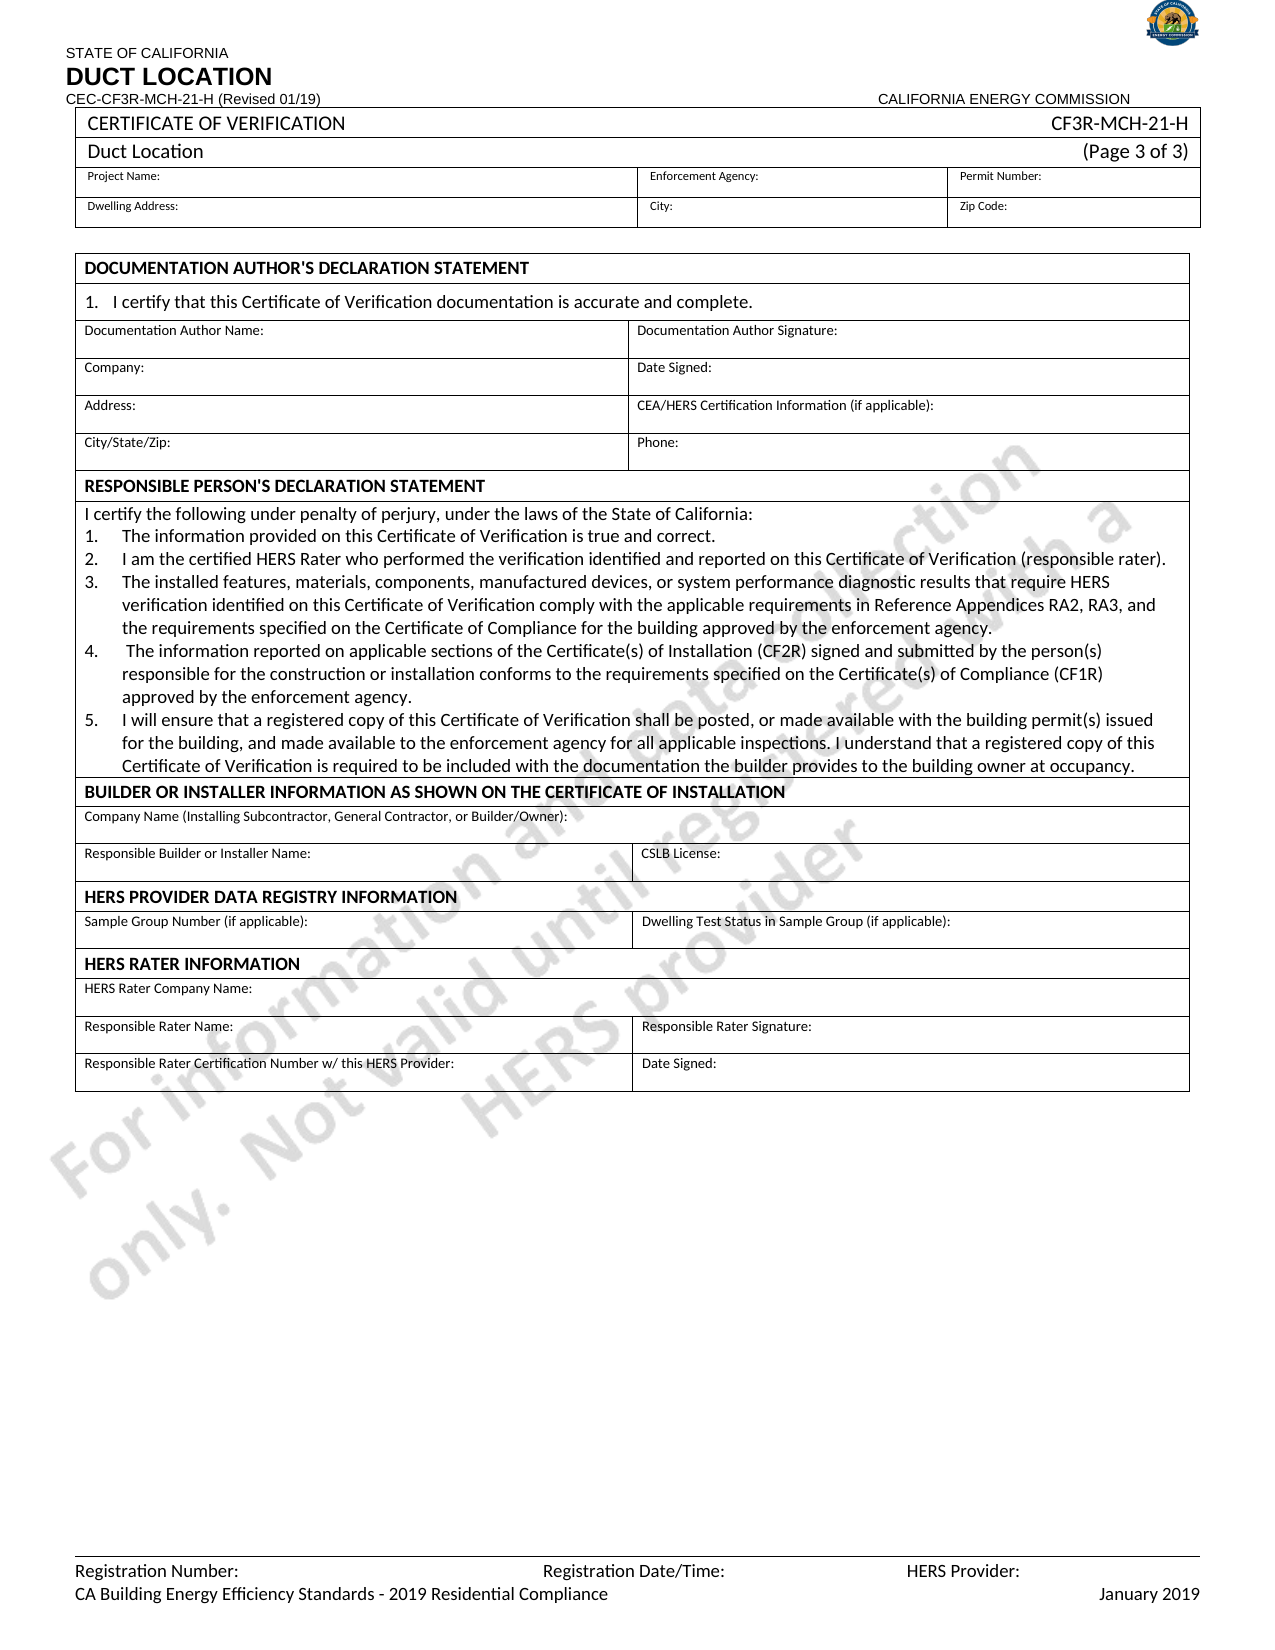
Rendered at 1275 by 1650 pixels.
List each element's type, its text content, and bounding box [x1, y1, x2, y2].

table_cell City/State/Zip: [76, 434, 628, 470]
table_cell Date Signed: [629, 359, 1189, 395]
table_cell Company Name (Installing Subcontractor, General Contractor, or Builder/Owner): [76, 807, 1189, 843]
table_cell Dwelling Test Status in Sample Group (if applicable): [633, 912, 1189, 948]
table_cell HERS Rater Company Name: [76, 979, 1189, 1016]
table_cell Responsible Rater Name: [76, 1017, 632, 1053]
table_cell CSLB License: [633, 844, 1189, 881]
table_cell I certify the following under penalty of perjury, under the laws of the State of California: The information provided on this Certificate of Verification is true and correct. I am the certified HERS Rater who performed the verification identified and reported on this Certificate of Verification (responsible rater). The installed features, materials, components, manufactured devices, or system performance diagnostic results that require HERS verification identified on this Certificate of Verification comply with the applicable requirements in Reference Appendices RA2, RA3, and the requirements specified on the Certificate of Compliance for the building approved by the enforcement agency. The information reported on applicable sections of the Certificate(s) of Installation (CF2R) signed and submitted by the person(s) responsible for the construction or installation conforms to the requirements specified on the Certificate(s) of Compliance (CF1R) approved by the enforcement agency. I will ensure that a registered copy of this Certificate of Verification shall be posted, or made available with the building permit(s) issued for the building, and made available to the enforcement agency for all applicable inspections. I understand that a registered copy of this Certificate of Verification is required to be included with the documentation the builder provides to the building owner at occupancy. [76, 502, 1189, 777]
table_cell Responsible Person's Declaration statement [76, 471, 1189, 501]
table_cell Phone: [629, 434, 1189, 470]
picture [1146, 0, 1199, 46]
table_cell HERS RATER INFORMATION [76, 949, 1189, 978]
table_cell Responsible Rater Certification Number w/ this HERS Provider: [76, 1054, 632, 1091]
table_cell Address: [76, 396, 628, 432]
table_cell Documentation Author Signature: [629, 321, 1189, 357]
table_cell I certify that this Certificate of Verification documentation is accurate and complete. [76, 284, 1189, 320]
table_cell BUILDER OR INSTALLER INFORMATION AS SHOWN ON THE CERTIFICATE OF INSTALLATION [76, 778, 1189, 806]
table_header Documentation Author's Declaration Statement [76, 254, 1189, 282]
table_cell Sample Group Number (if applicable): [76, 912, 632, 948]
table_cell HERS PROVIDER DATA REGISTRY INFORMATION [76, 882, 1189, 911]
table_cell Date Signed: [633, 1054, 1189, 1091]
table_cell Responsible Rater Signature: [633, 1017, 1189, 1053]
table_cell Documentation Author Name: [76, 321, 628, 357]
table_cell Responsible Builder or Installer Name: [76, 844, 632, 881]
table_cell CEA/HERS Certification Information (if applicable): [629, 396, 1189, 432]
table_cell Company: [76, 359, 628, 395]
